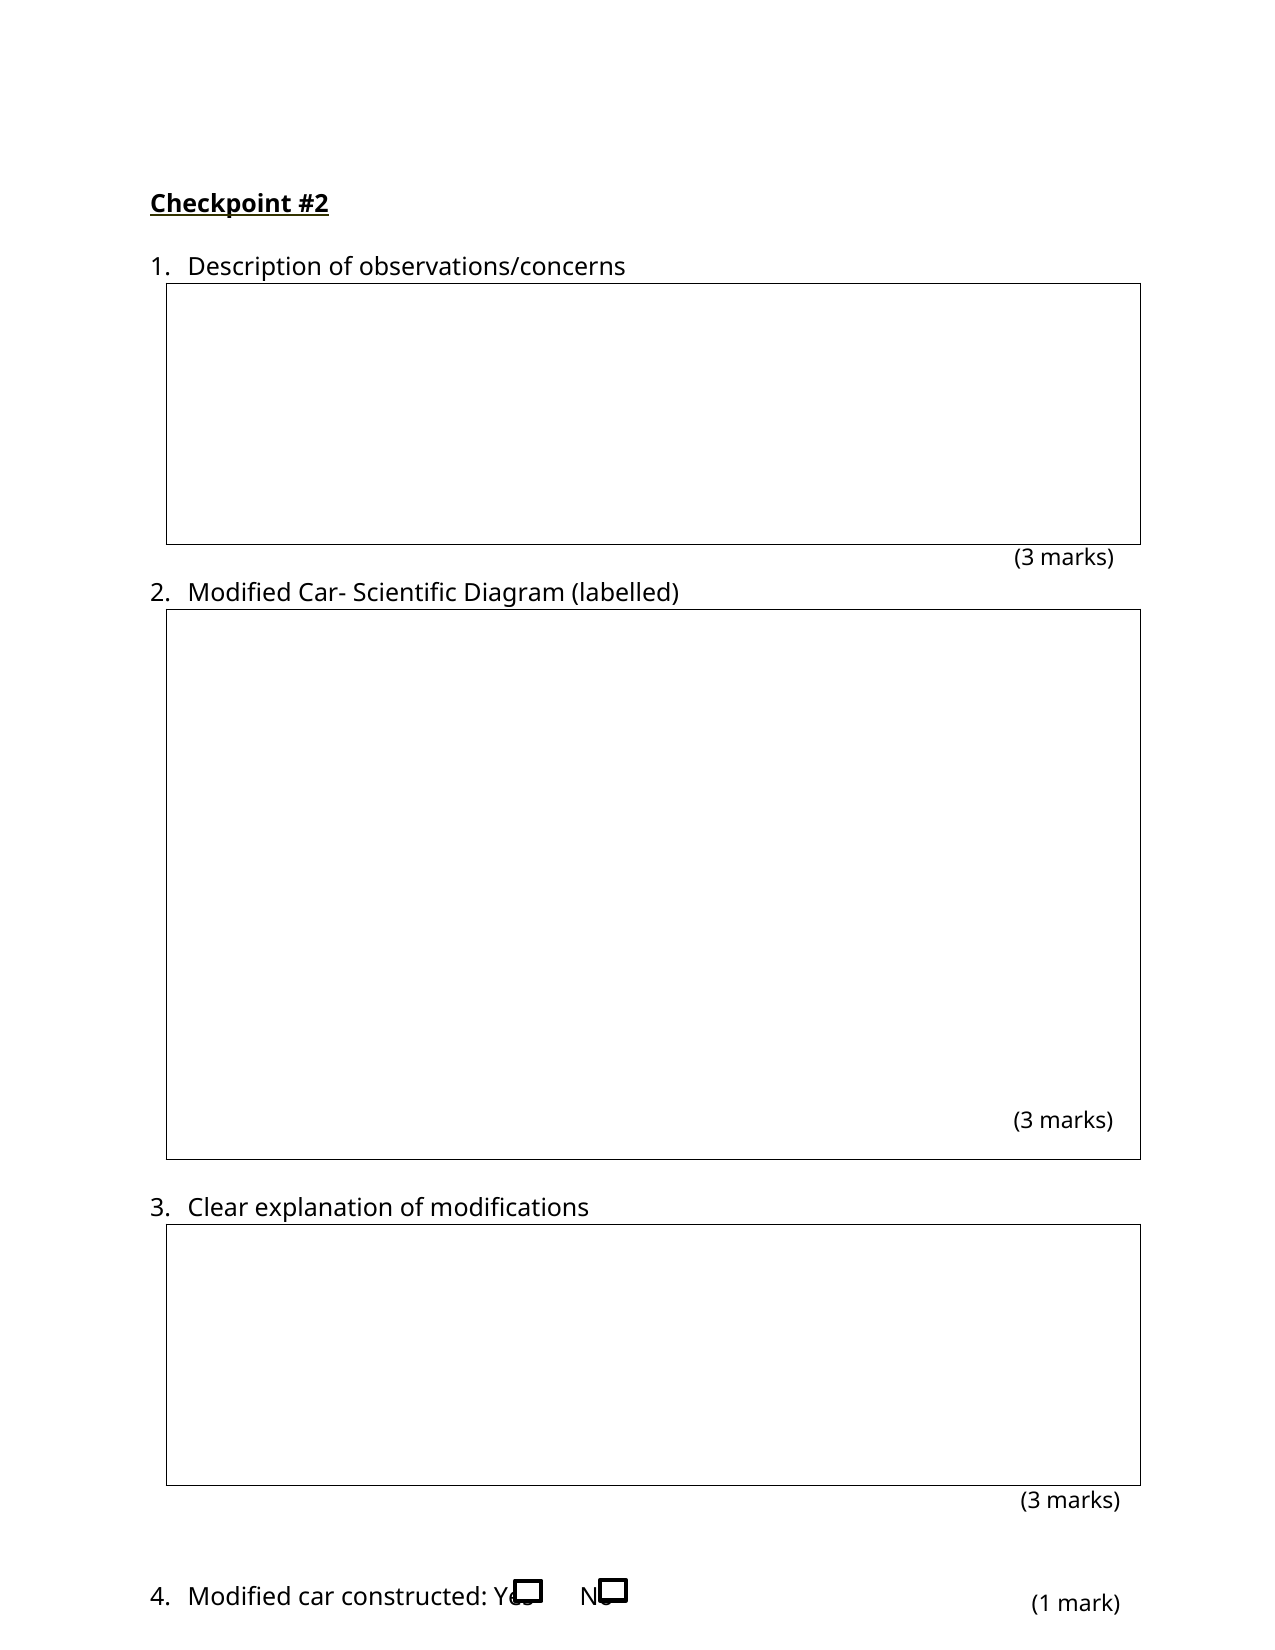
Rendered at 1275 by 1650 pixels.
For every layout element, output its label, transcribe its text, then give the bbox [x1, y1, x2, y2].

subtitle Checkpoint #2 [150, 185, 1135, 219]
subtitle Clear explanation of modifications [150, 1189, 1135, 1223]
table_header [167, 284, 1140, 544]
table_header [167, 1225, 1140, 1485]
subtitle Modified Car- Scientific Diagram (labelled) [150, 574, 1135, 608]
subtitle Description of observations/concerns [150, 249, 1135, 283]
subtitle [150, 1578, 1135, 1612]
table_header [167, 610, 1140, 1159]
